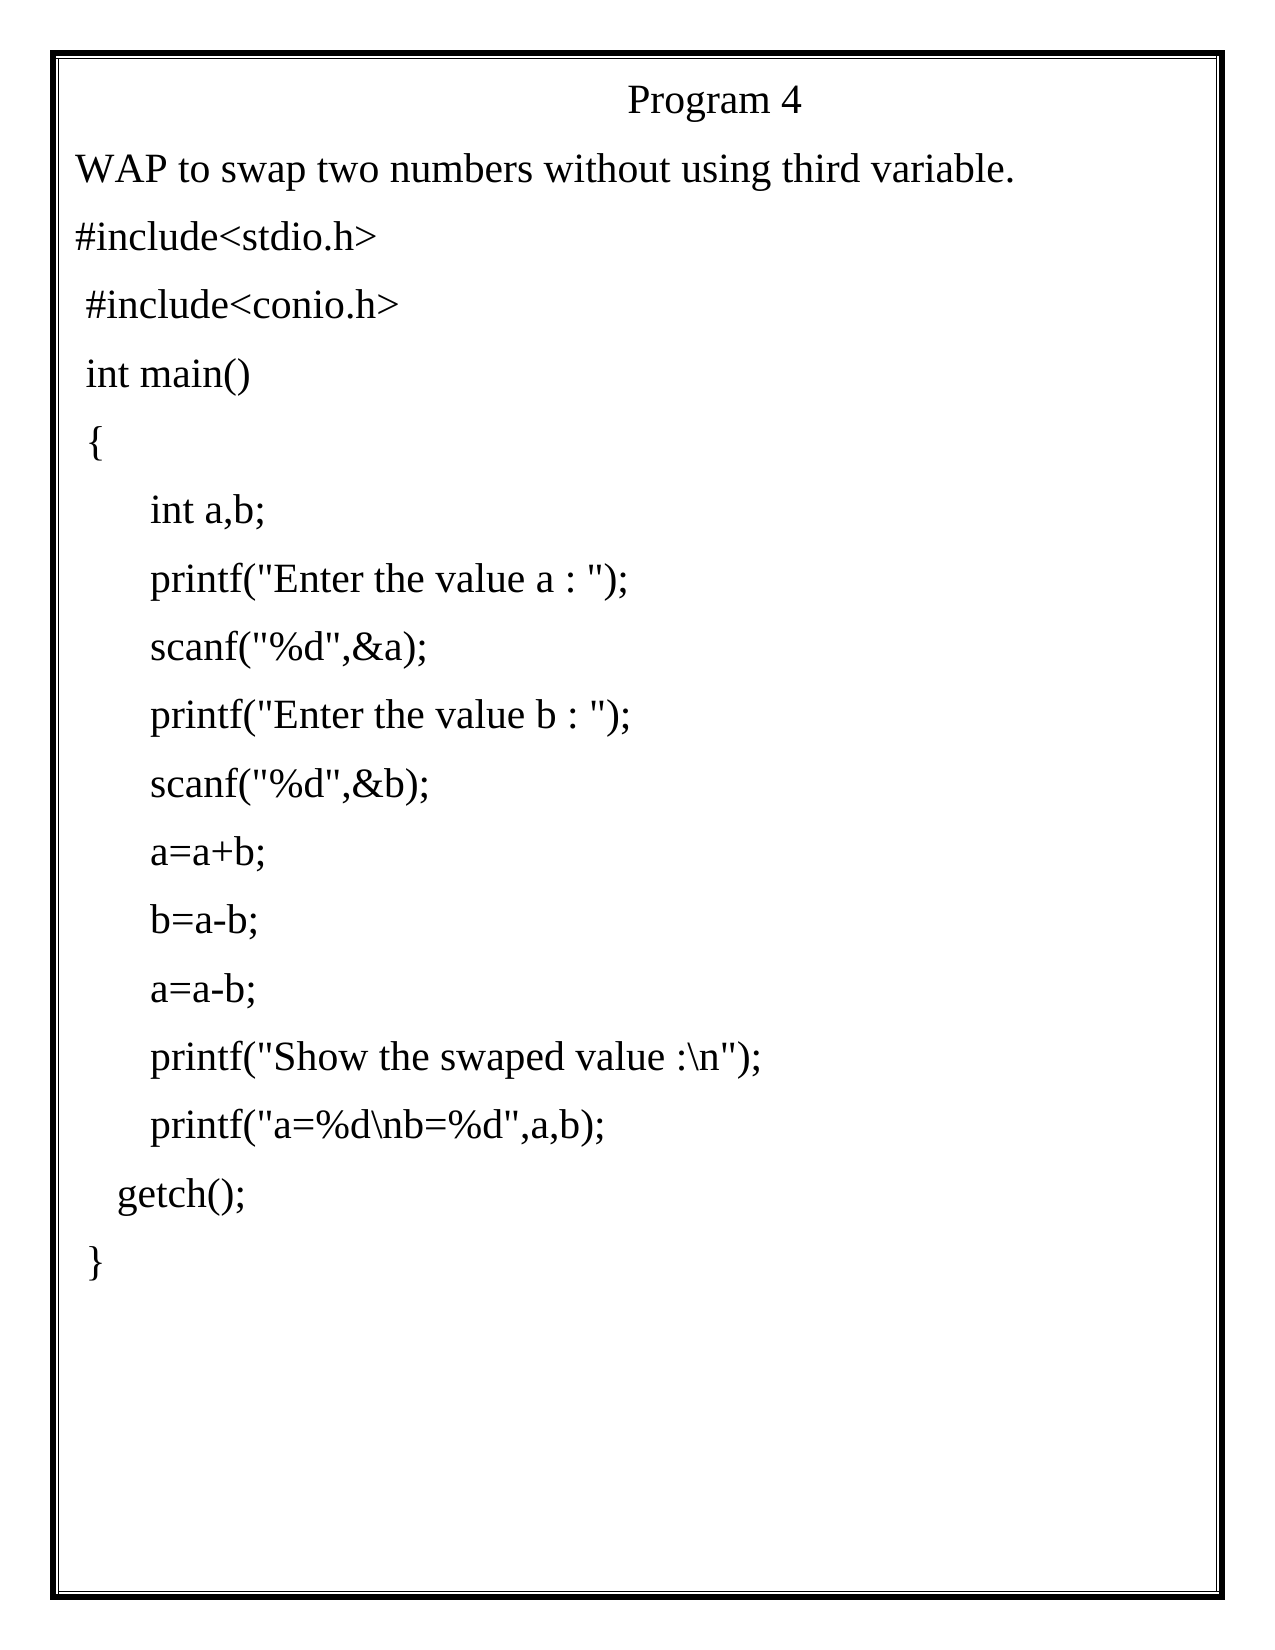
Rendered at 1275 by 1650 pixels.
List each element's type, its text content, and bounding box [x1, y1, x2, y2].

text printf("Show the swaped value :\n"); [75, 1032, 1200, 1079]
text } [75, 1237, 1200, 1284]
text #include<stdio.h> [75, 212, 1200, 259]
text int main() [75, 348, 1200, 396]
text getch(); [75, 1168, 1200, 1216]
text b=a-b; [75, 895, 1200, 943]
text printf("a=%d\nb=%d",a,b); [75, 1100, 1200, 1148]
text scanf("%d",&a); [75, 622, 1200, 669]
text a=a+b; [75, 827, 1200, 874]
text Program 4 [75, 75, 1200, 123]
text scanf("%d",&b); [75, 758, 1200, 806]
text { [75, 417, 1200, 464]
text WAP to swap two numbers without using third variable. [75, 143, 1200, 191]
text #include<conio.h> [75, 280, 1200, 328]
text printf("Enter the value a : "); [75, 553, 1200, 601]
text printf("Enter the value b : "); [75, 690, 1200, 738]
text a=a-b; [75, 963, 1200, 1011]
text int a,b; [75, 485, 1200, 533]
